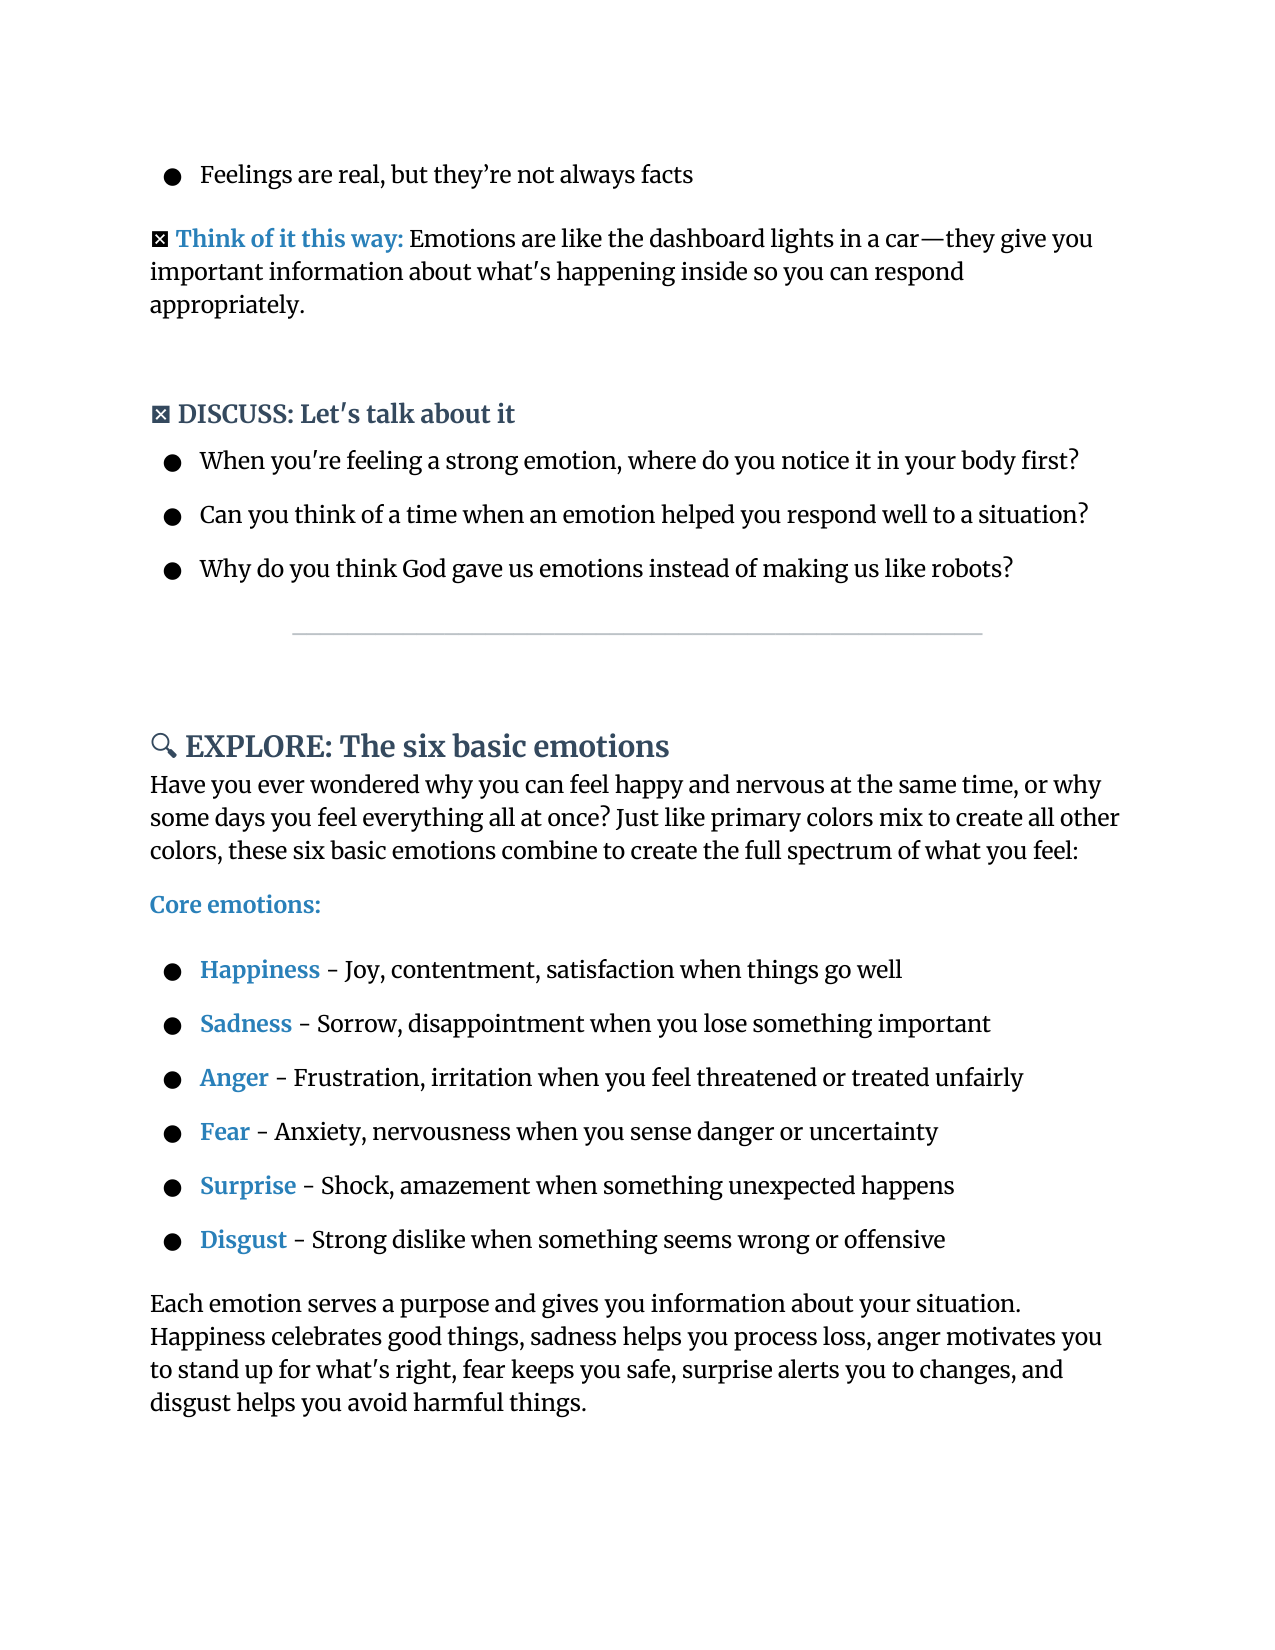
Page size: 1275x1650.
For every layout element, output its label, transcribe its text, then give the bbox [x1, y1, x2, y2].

list Why do you think God gave us emotions instead of making us like robots? [162, 543, 1125, 590]
text Have you ever wondered why you can feel happy and nervous at the same time, or why some days you feel everything all at once? Just like primary colors mix to create all other colors, these six basic emotions combine to create the full spectrum of what you feel: [150, 771, 1125, 866]
list Feelings are real, but they’re not always facts [162, 150, 1125, 197]
list Fear - Anxiety, nervousness when you sense danger or uncertainty [162, 1107, 1125, 1154]
subtitle 📣 DISCUSS: Let's talk about it [150, 399, 1125, 430]
text Each emotion serves a purpose and gives you information about your situation. Happiness celebrates good things, sadness helps you process loss, anger motivates you to stand up for what's right, fear keeps you safe, surprise alerts you to changes, and disgust helps you avoid harmful things. [150, 1289, 1125, 1418]
list Sadness - Sorrow, disappointment when you lose something important [162, 999, 1125, 1046]
text 💡 Think of it this way: Emotions are like the dashboard lights in a car—they give you important information about what's happening inside so you can respond appropriately. [150, 225, 1125, 320]
list Can you think of a time when an emotion helped you respond well to a situation? [162, 489, 1125, 536]
list Happiness - Joy, contentment, satisfaction when things go well [162, 945, 1125, 992]
list When you're feeling a strong emotion, where do you notice it in your body first? [162, 435, 1125, 482]
list Disgust - Strong dislike when something seems wrong or offensive [162, 1214, 1125, 1262]
list Surprise - Shock, amazement when something unexpected happens [162, 1161, 1125, 1208]
text ────────────────────────────────────────────────── [150, 618, 1125, 649]
list Anger - Frustration, irritation when you feel threatened or treated unfairly [162, 1053, 1125, 1100]
subtitle 🔍 EXPLORE: The six basic emotions [150, 728, 1125, 765]
text Core emotions: [150, 891, 1125, 920]
